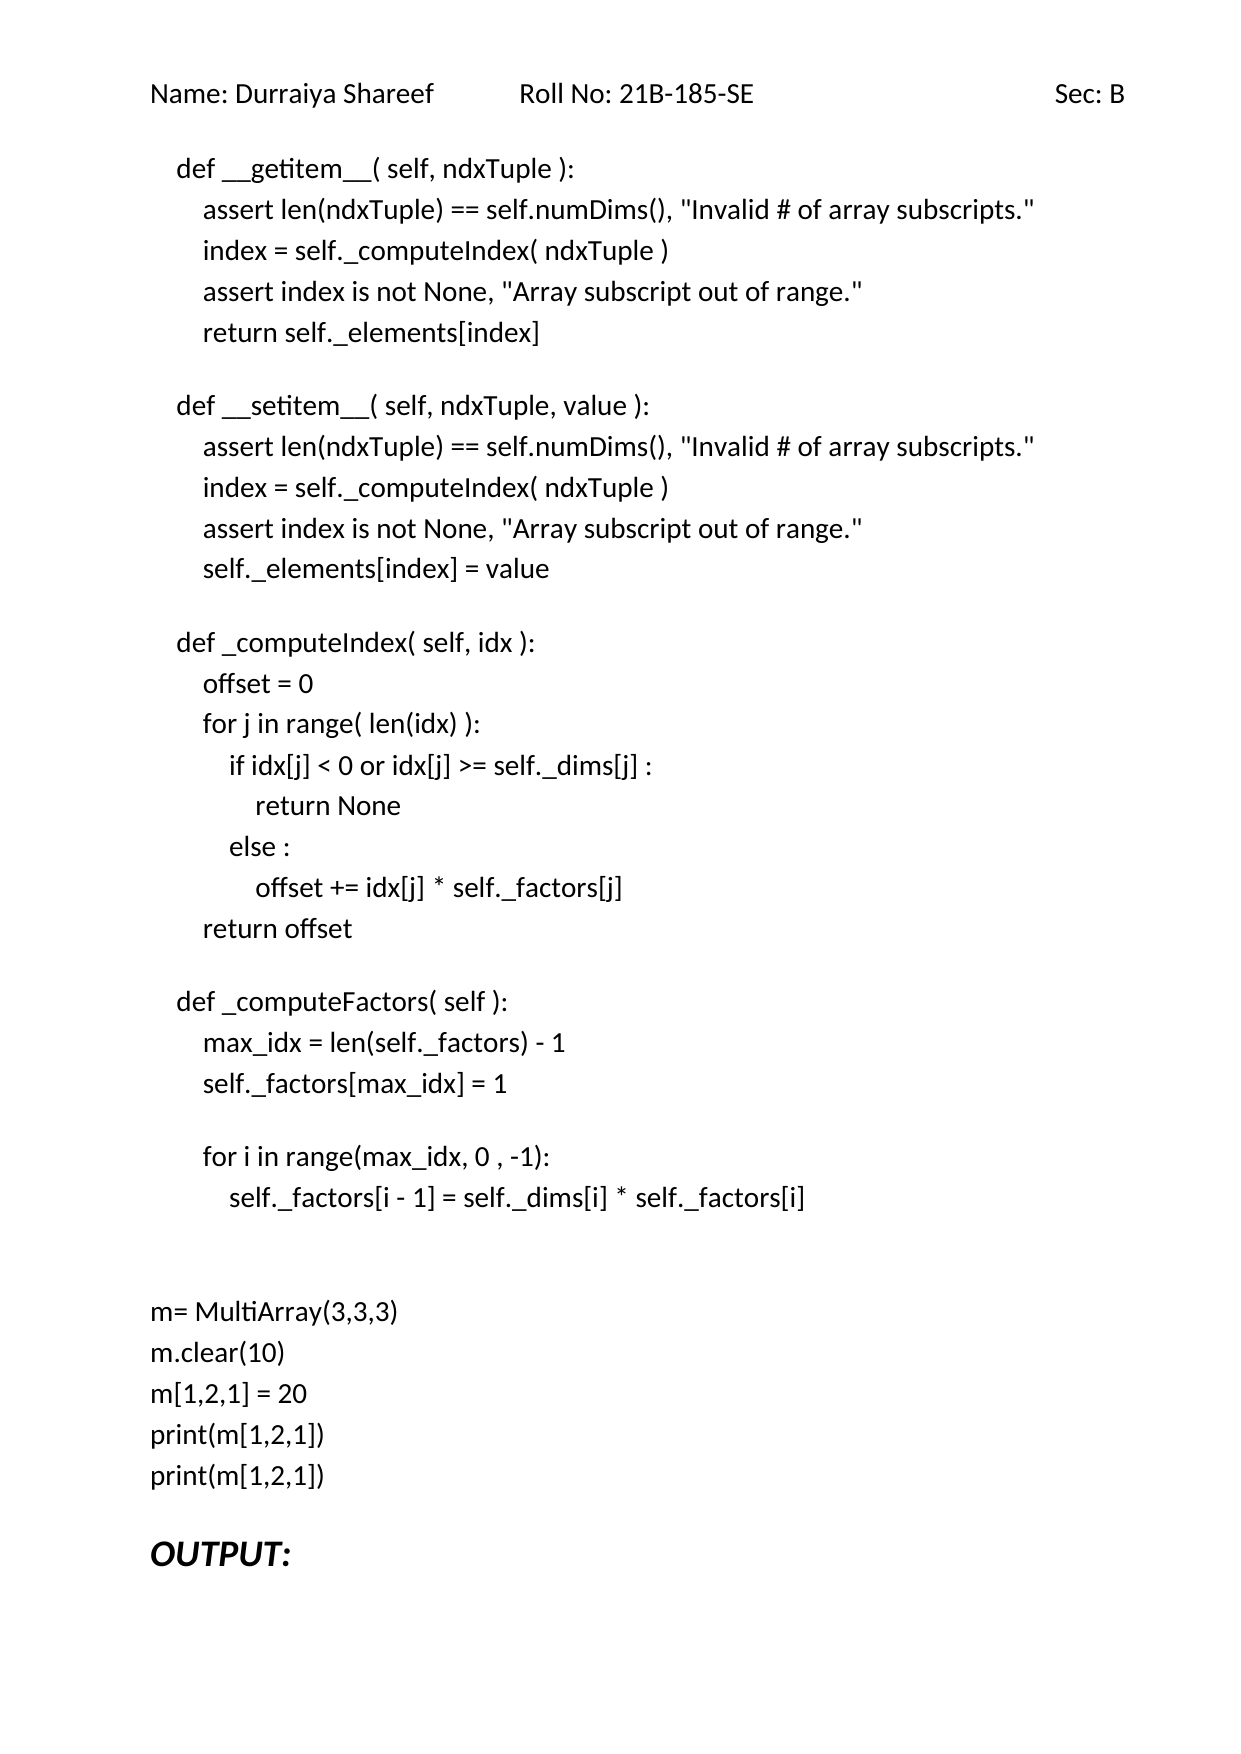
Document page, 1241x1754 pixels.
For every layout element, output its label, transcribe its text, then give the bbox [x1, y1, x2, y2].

text max_idx = len(self._factors) - 1 [150, 1024, 1090, 1060]
text return self._elements[index] [150, 314, 1090, 349]
text m= MultiArray(3,3,3) [150, 1293, 1090, 1329]
text index = self._computeIndex( ndxTuple ) [150, 232, 1090, 267]
text assert len(ndxTuple) == self.numDims(), "Invalid # of array subscripts." [150, 191, 1090, 227]
text print(m[1,2,1]) [150, 1416, 1090, 1452]
text self._factors[i - 1] = self._dims[i] * self._factors[i] [150, 1179, 1090, 1215]
text return None [150, 787, 1090, 823]
text m[1,2,1] = 20 [150, 1375, 1090, 1411]
text OUTPUT: [150, 1530, 1090, 1576]
text assert index is not None, "Array subscript out of range." [150, 510, 1090, 545]
text def __getitem__( self, ndxTuple ): [150, 150, 1090, 186]
text index = self._computeIndex( ndxTuple ) [150, 469, 1090, 504]
text offset += idx[j] * self._factors[j] [150, 869, 1090, 905]
text if idx[j] < 0 or idx[j] >= self._dims[j] : [150, 747, 1090, 782]
text self._elements[index] = value [150, 551, 1090, 586]
text def __setitem__( self, ndxTuple, value ): [150, 387, 1090, 422]
text m.clear(10) [150, 1334, 1090, 1370]
text print(m[1,2,1]) [150, 1457, 1090, 1493]
text self._factors[max_idx] = 1 [150, 1065, 1090, 1101]
text assert len(ndxTuple) == self.numDims(), "Invalid # of array subscripts." [150, 428, 1090, 463]
text offset = 0 [150, 665, 1090, 700]
text return offset [150, 910, 1090, 946]
text for j in range( len(idx) ): [150, 706, 1090, 741]
text else : [150, 828, 1090, 864]
text assert index is not None, "Array subscript out of range." [150, 273, 1090, 308]
text def _computeFactors( self ): [150, 983, 1090, 1019]
text def _computeIndex( self, idx ): [150, 624, 1090, 659]
text for i in range(max_idx, 0 , -1): [150, 1138, 1090, 1174]
